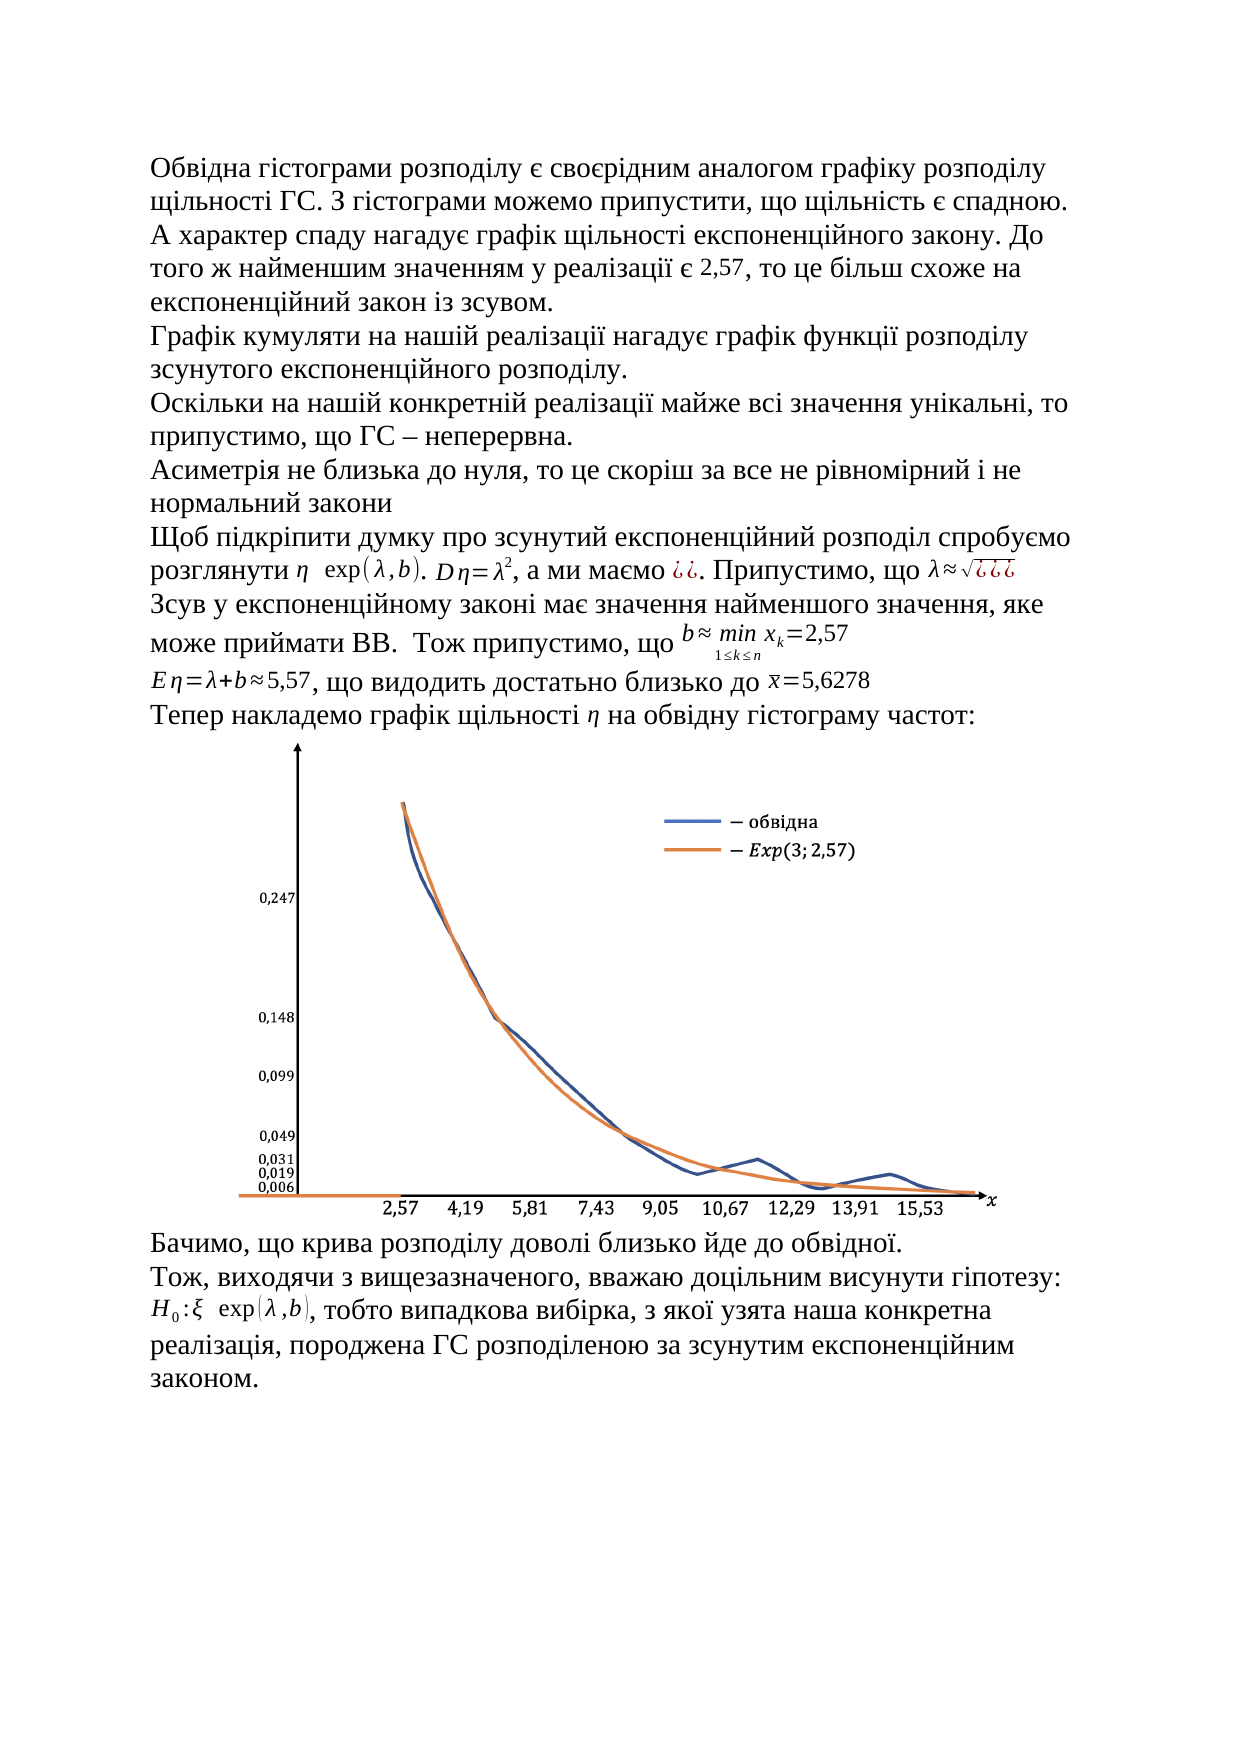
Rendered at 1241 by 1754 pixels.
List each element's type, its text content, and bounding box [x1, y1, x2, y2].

text Тож, виходячи з вищезазначеного, вважаю доцільним висунути гіпотезу: [150, 1259, 1090, 1292]
text Оскільки на нашій конкретній реалізації майже всі значення унікальні, то припустимо, що ГС – неперервна. [150, 385, 1090, 452]
text Тепер накладемо графік щільності на обвідну гістограму частот: [150, 697, 1090, 731]
picture [224, 730, 1017, 1226]
text Бачимо, що крива розподілу доволі близько йде до обвідної. [150, 1225, 1090, 1259]
text Обвідна гістограми розподілу є своєрідним аналогом графіку розподілу щільності ГС. З гістограми можемо припустити, що щільність є спадною. А характер спаду нагадує графік щільності експоненційного закону. До того ж найменшим значенням у реалізації є , то це більш схоже на експоненційний закон із зсувом. [150, 150, 1090, 318]
text Щоб підкріпити думку про зсунутий експоненційний розподіл спробуємо розглянути . , а ми маємо . Припустимо, що [150, 519, 1090, 586]
text , тобто випадкова вибірка, з якої узята наша конкретна реалізація, породжена ГС розподіленою за зсунутим експоненційним законом. [150, 1292, 1090, 1394]
text Асиметрія не близька до нуля, то це скоріш за все не рівномірний і не нормальний закони [150, 452, 1090, 519]
text Графік кумуляти на нашій реалізації нагадує графік функції розподілу зсунутого експоненційного розподілу. [150, 318, 1090, 385]
text Зсув у експоненційному законі має значення найменшого значення, яке може приймати ВВ. Тож припустимо, що , що видодить достатьно близько до [150, 586, 1090, 697]
